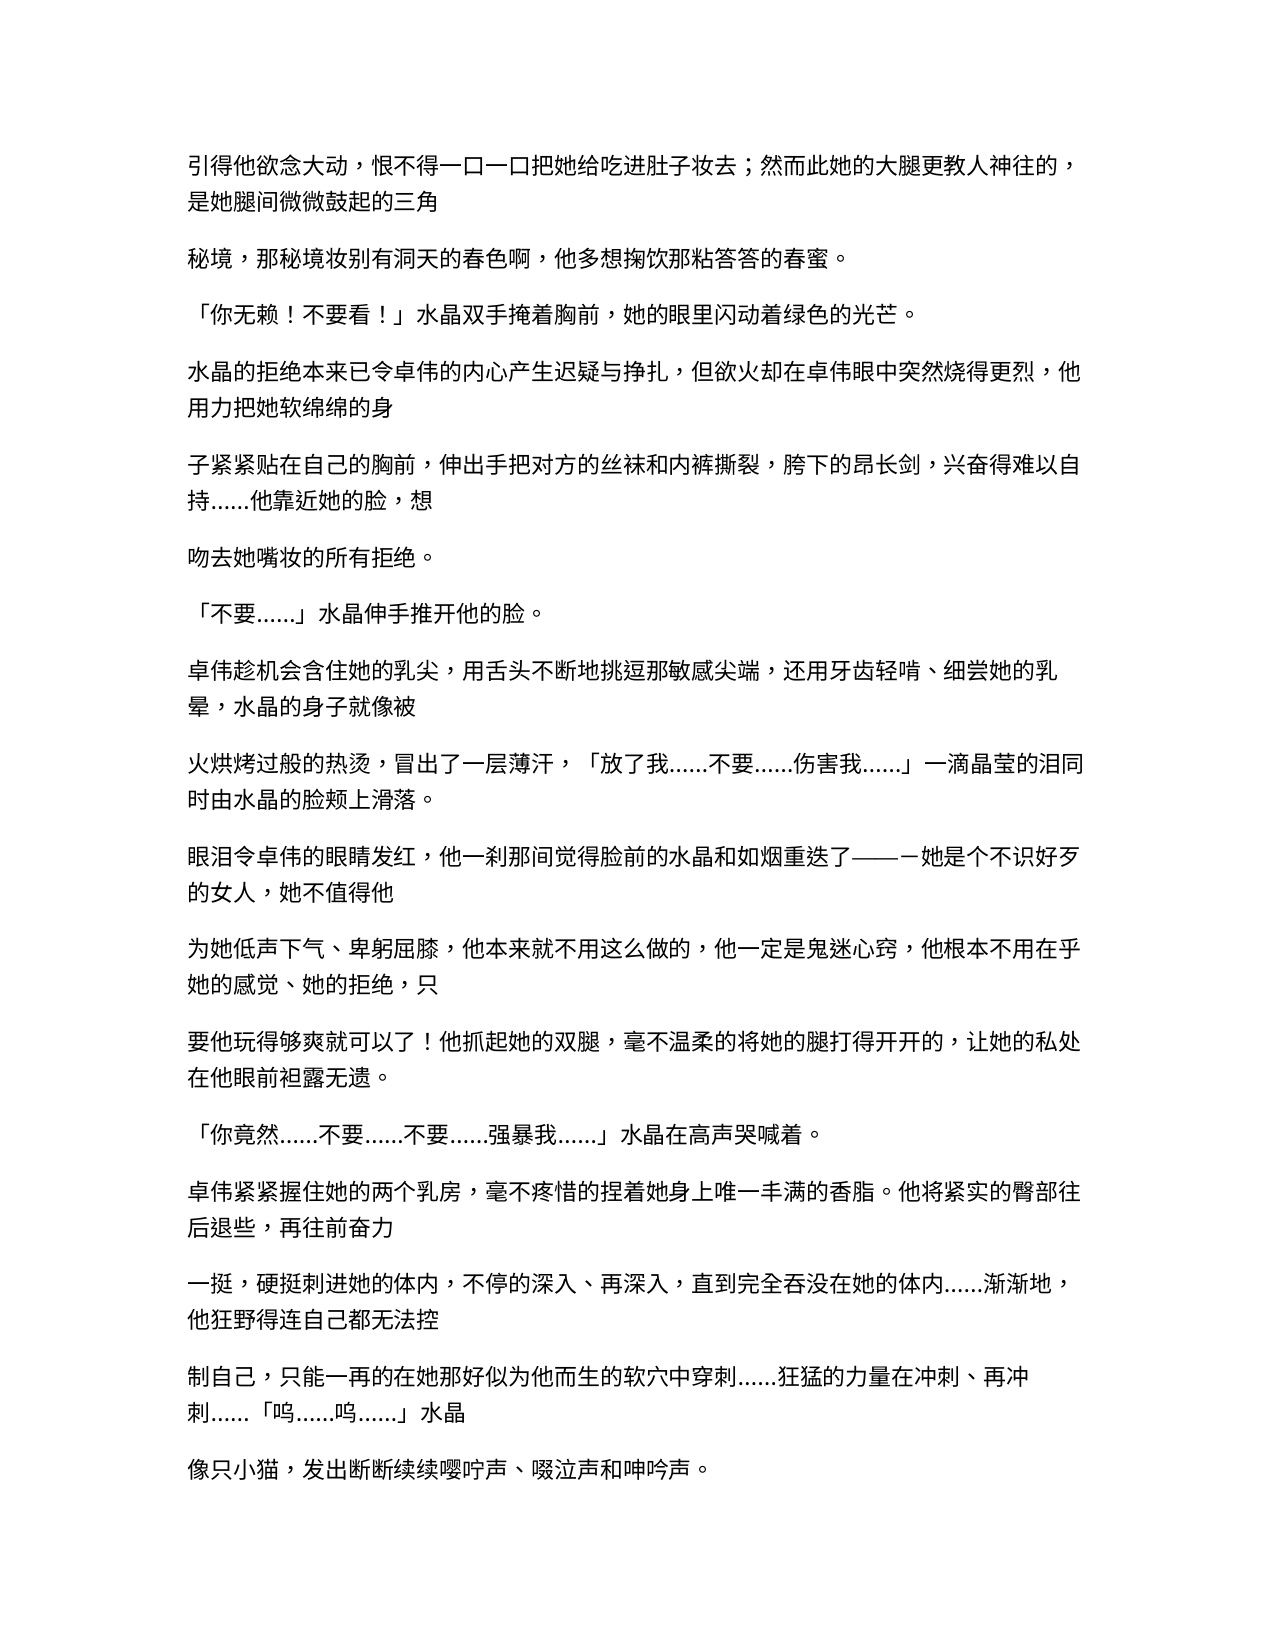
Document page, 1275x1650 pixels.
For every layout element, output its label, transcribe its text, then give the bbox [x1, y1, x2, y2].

text 一挺，硬挺刺进她的体内，不停的深入、再深入，直到完全吞没在她的体内……渐渐地，他狂野得连自己都无法控 [187, 1268, 1087, 1335]
text 卓伟趁机会含住她的乳尖，用舌头不断地挑逗那敏感尖端，还用牙齿轻啃、细尝她的乳晕，水晶的身子就像被 [187, 655, 1087, 722]
text 子紧紧贴在自己的胸前，伸出手把对方的丝袜和内裤撕裂，胯下的昂长剑，兴奋得难以自持……他靠近她的脸，想 [187, 449, 1087, 516]
text 火烘烤过般的热烫，冒出了一层薄汗，「放了我……不要……伤害我……」一滴晶莹的泪同时由水晶的脸颊上滑落。 [187, 748, 1087, 815]
text 卓伟紧紧握住她的两个乳房，毫不疼惜的捏着她身上唯一丰满的香脂。他将紧实的臀部往后退些，再往前奋力 [187, 1176, 1087, 1243]
text 「不要……」水晶伸手推开他的脸。 [187, 598, 1087, 630]
text 为她低声下气、卑躬屈膝，他本来就不用这么做的，他一定是鬼迷心窍，他根本不用在乎她的感觉、她的拒绝，只 [187, 933, 1087, 1001]
text 秘境，那秘境妆别有洞天的春色啊，他多想掬饮那粘答答的春蜜。 [187, 243, 1087, 274]
text 要他玩得够爽就可以了！他抓起她的双腿，毫不温柔的将她的腿打得开开的，让她的私处在他眼前袒露无遗。 [187, 1026, 1087, 1093]
text 像只小猫，发出断断续续嘤咛声、啜泣声和呻吟声。 [187, 1454, 1087, 1485]
text 吻去她嘴妆的所有拒绝。 [187, 542, 1087, 573]
text 引得他欲念大动，恨不得一口一口把她给吃进肚子妆去；然而此她的大腿更教人神往的，是她腿间微微鼓起的三角 [187, 150, 1087, 217]
text 「你竟然……不要……不要……强暴我……」水晶在高声哭喊着。 [187, 1119, 1087, 1150]
text 眼泪令卓伟的眼睛发红，他一刹那间觉得脸前的水晶和如烟重迭了——－她是个不识好歹的女人，她不值得他 [187, 841, 1087, 908]
text 「你无赖！不要看！」水晶双手掩着胸前，她的眼里闪动着绿色的光芒。 [187, 299, 1087, 331]
text 制自己，只能一再的在她那好似为他而生的软穴中穿刺……狂猛的力量在冲刺、再冲刺……「呜……呜……」水晶 [187, 1361, 1087, 1428]
text 水晶的拒绝本来已令卓伟的内心产生迟疑与挣扎，但欲火却在卓伟眼中突然烧得更烈，他用力把她软绵绵的身 [187, 356, 1087, 423]
